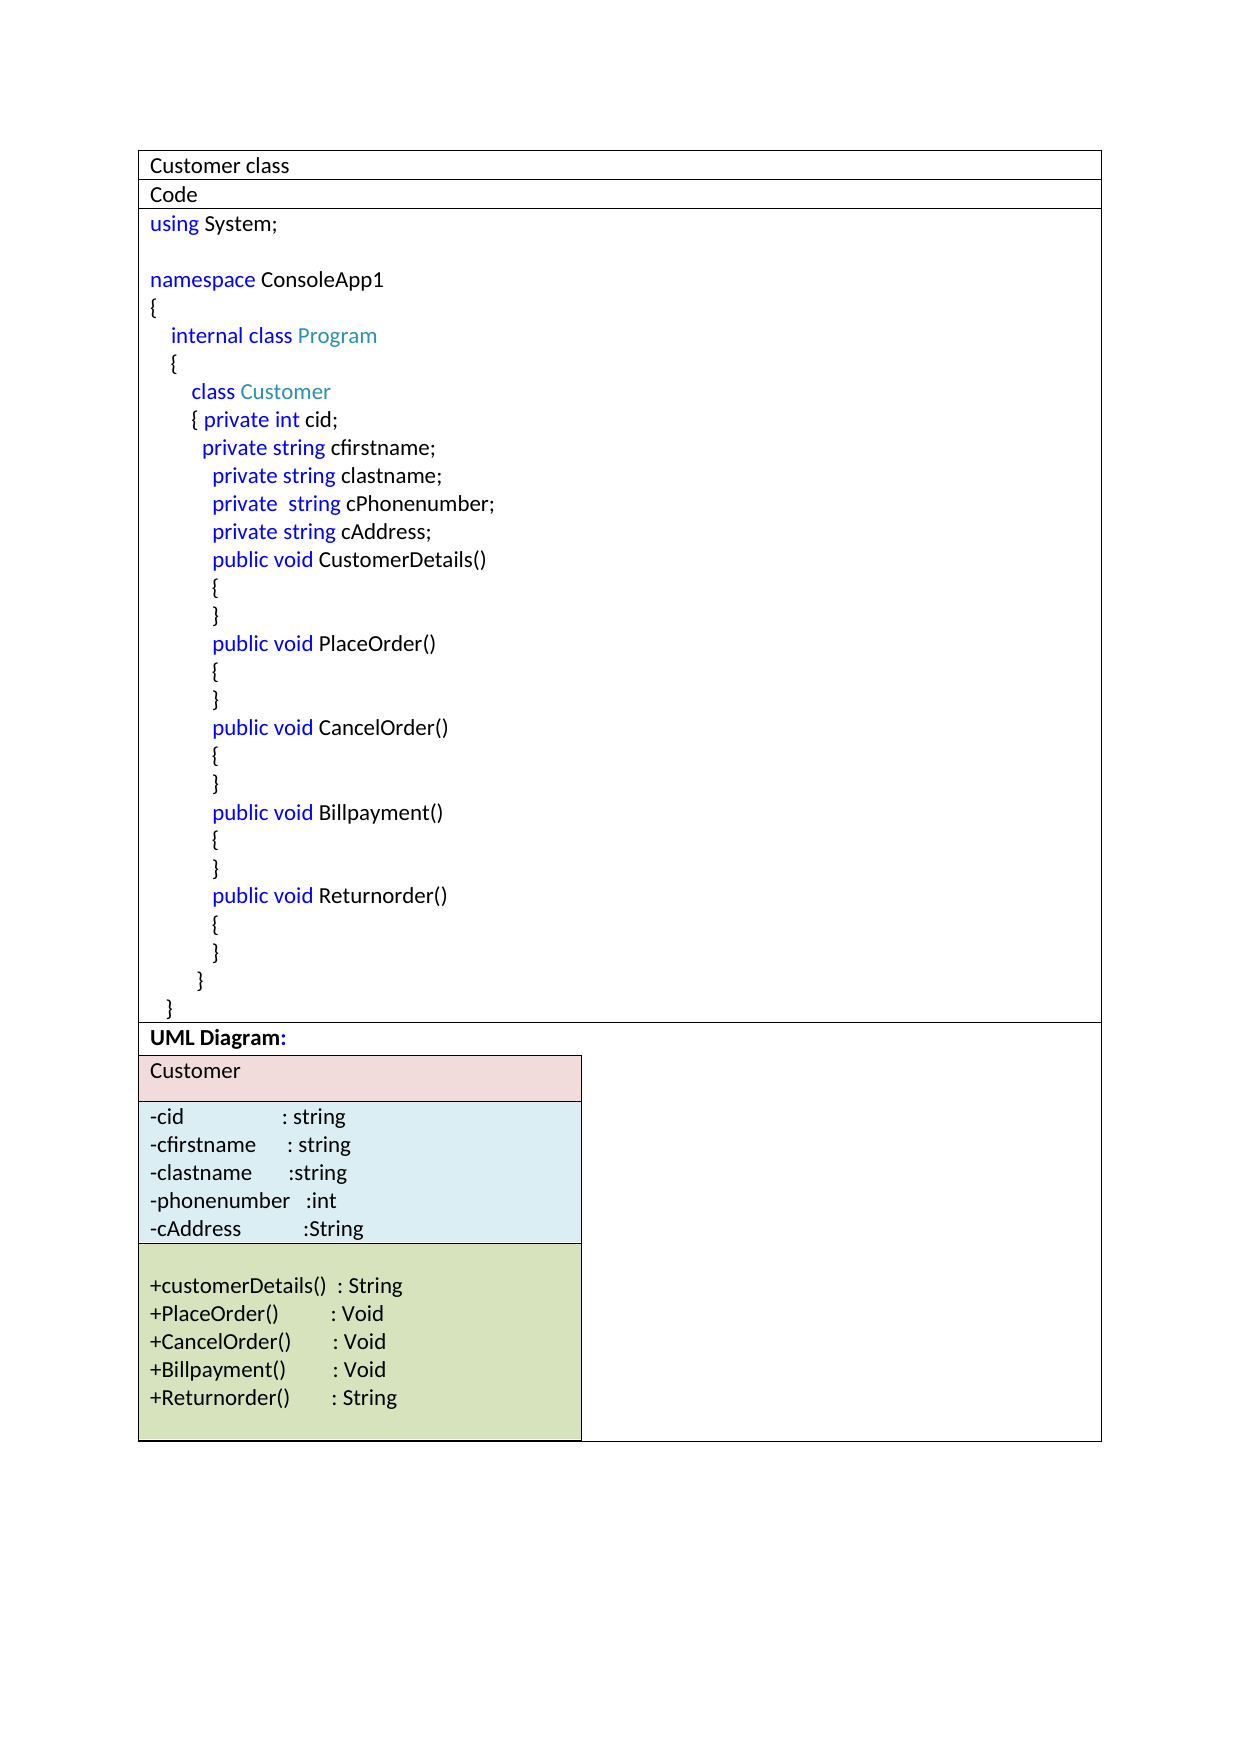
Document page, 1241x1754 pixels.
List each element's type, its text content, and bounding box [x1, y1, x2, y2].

table_cell using System; namespace ConsoleApp1 { internal class Program { class Customer { private int cid; private string cfirstname; private string clastname; private string cPhonenumber; private string cAddress; public void CustomerDetails() { } public void PlaceOrder() { } public void CancelOrder() { } public void Billpayment() { } public void Returnorder() { } } } [139, 209, 1101, 1022]
table_cell UML Diagram: [139, 1023, 1101, 1441]
table_header Customer class [139, 151, 1101, 179]
table_cell Code [139, 180, 1101, 208]
